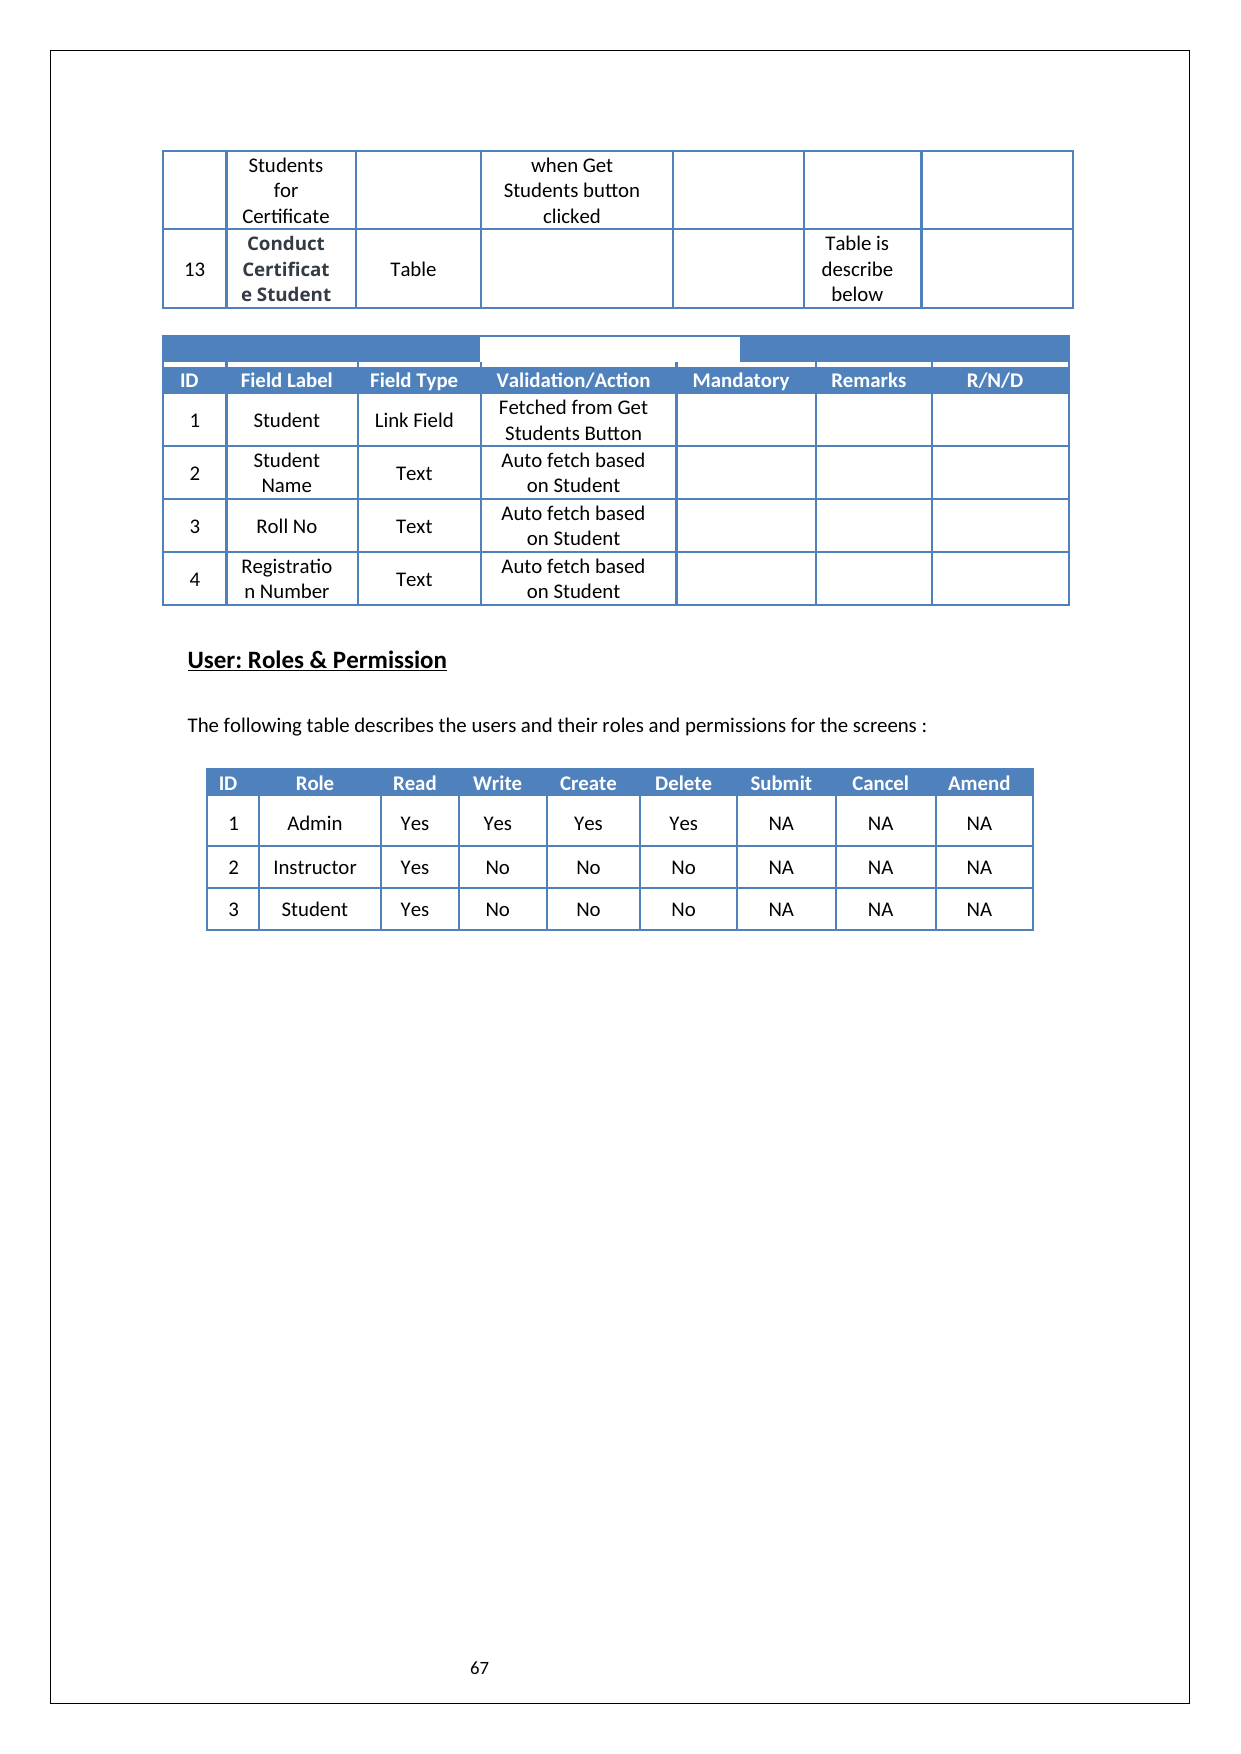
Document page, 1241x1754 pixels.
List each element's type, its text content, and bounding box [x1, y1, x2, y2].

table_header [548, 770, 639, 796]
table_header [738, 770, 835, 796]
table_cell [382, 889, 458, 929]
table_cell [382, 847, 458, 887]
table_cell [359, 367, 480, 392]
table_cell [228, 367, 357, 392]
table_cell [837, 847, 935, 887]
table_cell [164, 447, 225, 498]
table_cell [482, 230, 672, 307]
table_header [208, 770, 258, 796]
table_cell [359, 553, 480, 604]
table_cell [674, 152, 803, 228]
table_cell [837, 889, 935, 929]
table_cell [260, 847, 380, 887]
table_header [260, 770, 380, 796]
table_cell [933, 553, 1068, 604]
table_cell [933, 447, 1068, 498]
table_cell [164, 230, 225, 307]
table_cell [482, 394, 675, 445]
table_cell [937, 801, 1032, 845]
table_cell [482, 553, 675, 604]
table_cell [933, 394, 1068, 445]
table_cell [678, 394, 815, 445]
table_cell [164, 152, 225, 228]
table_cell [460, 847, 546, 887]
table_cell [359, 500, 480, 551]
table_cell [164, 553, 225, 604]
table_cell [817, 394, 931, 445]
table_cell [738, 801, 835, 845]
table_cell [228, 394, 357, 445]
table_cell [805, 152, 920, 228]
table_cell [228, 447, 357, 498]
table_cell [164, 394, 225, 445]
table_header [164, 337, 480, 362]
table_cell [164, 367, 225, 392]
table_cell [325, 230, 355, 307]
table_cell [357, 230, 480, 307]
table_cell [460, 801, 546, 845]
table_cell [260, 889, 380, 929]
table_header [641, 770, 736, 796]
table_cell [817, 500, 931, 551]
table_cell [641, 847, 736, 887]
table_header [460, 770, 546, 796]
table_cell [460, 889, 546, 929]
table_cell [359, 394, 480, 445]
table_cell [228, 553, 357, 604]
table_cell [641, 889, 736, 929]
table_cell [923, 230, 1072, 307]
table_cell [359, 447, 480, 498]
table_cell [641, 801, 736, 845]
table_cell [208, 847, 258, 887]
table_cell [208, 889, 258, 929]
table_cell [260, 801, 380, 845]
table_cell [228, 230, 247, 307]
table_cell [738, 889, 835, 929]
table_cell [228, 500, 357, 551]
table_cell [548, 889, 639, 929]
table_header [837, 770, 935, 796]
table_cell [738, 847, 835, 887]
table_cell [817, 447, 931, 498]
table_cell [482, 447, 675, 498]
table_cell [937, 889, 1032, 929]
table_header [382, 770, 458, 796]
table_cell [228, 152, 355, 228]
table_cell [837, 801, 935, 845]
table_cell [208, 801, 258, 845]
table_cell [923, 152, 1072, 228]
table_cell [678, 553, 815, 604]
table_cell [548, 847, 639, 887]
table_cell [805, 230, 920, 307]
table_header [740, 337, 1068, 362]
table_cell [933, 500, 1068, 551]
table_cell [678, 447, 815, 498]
subtitle User: Roles & Permission [187, 644, 1053, 674]
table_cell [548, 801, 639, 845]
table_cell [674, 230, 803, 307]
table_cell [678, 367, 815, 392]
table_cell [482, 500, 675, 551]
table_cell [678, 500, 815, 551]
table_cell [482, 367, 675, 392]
text The following table describes the users and their roles and permissions for the screens : [187, 712, 1042, 738]
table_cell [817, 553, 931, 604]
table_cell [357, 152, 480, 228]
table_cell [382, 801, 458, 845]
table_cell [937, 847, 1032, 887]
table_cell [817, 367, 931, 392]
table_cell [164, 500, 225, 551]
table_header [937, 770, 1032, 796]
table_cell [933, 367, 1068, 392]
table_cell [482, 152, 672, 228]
